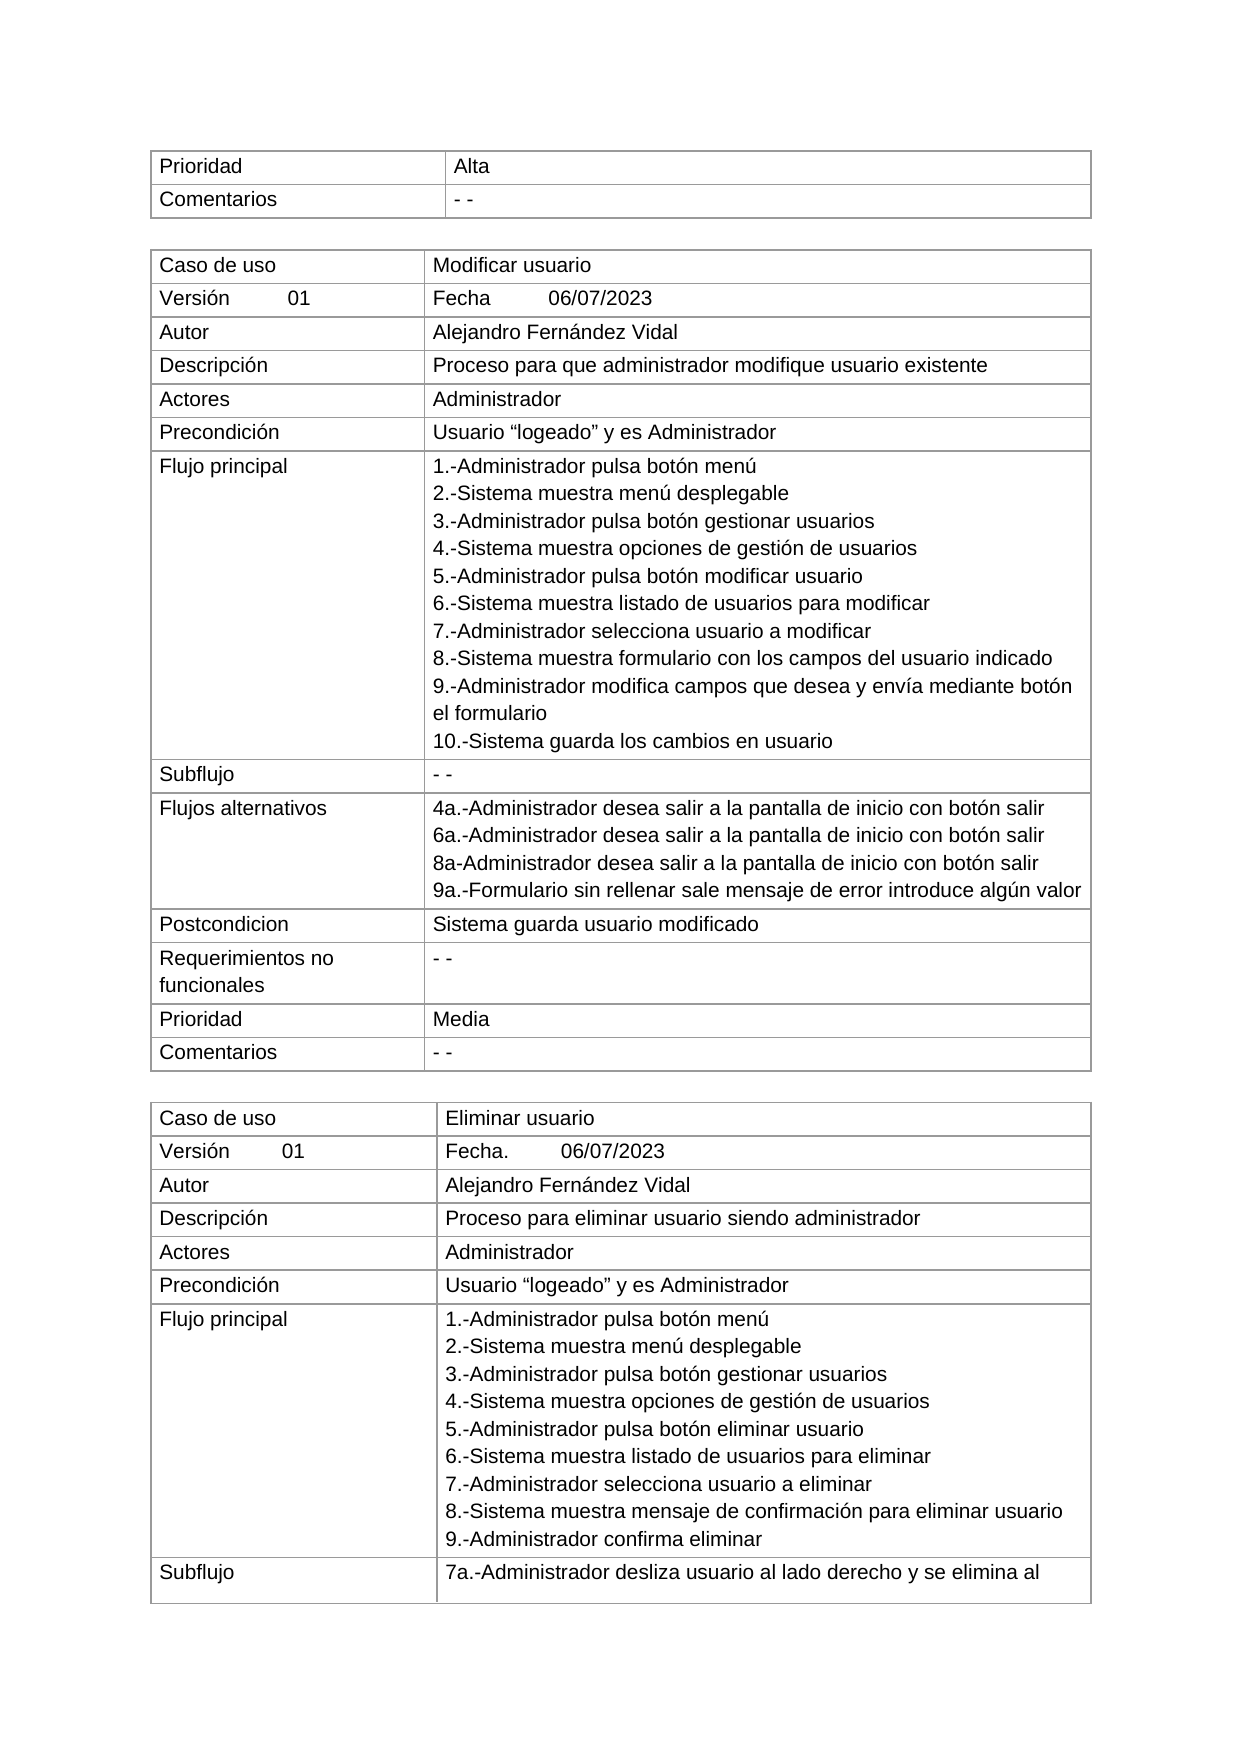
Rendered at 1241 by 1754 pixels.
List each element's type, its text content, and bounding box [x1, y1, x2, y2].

table_cell Actores [152, 1237, 436, 1269]
table_cell Administrador [425, 385, 1090, 417]
table_cell Versión 01 [152, 1137, 436, 1169]
table_cell Precondición [152, 1271, 436, 1303]
table_cell Administrador [438, 1237, 1090, 1269]
table_cell Autor [152, 1170, 436, 1202]
table_cell 1.-Administrador pulsa botón menú 2.-Sistema muestra menú desplegable 3.-Administrador pulsa botón gestionar usuarios 4.-Sistema muestra opciones de gestión de usuarios 5.-Administrador pulsa botón eliminar usuario 6.-Sistema muestra listado de usuarios para eliminar 7.-Administrador selecciona usuario a eliminar 8.-Sistema muestra mensaje de confirmación para eliminar usuario 9.-Administrador confirma eliminar [438, 1305, 1090, 1556]
table_cell Descripción [152, 351, 424, 383]
table_cell Versión 01 [152, 284, 424, 316]
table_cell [438, 1558, 1090, 1602]
table_cell Alta [446, 152, 1090, 183]
table_header Caso de uso [152, 1103, 436, 1135]
table_header Eliminar usuario [438, 1103, 1090, 1135]
table_cell - - [425, 760, 1090, 792]
table_cell Comentarios [152, 1038, 424, 1070]
table_header Modificar usuario [425, 251, 1090, 282]
table_cell Autor [152, 318, 424, 349]
table_cell Usuario “logeado” y es Administrador [438, 1271, 1090, 1303]
table_cell Usuario “logeado” y es Administrador [425, 418, 1090, 450]
table_cell Actores [152, 385, 424, 417]
table_cell - - [425, 1038, 1090, 1070]
table_cell Requerimientos no funcionales [152, 943, 424, 1003]
table_cell Descripción [152, 1204, 436, 1236]
table_cell Alejandro Fernández Vidal [438, 1170, 1090, 1202]
table_cell Postcondicion [152, 910, 424, 942]
table_cell Prioridad [152, 152, 445, 183]
table_cell Flujo principal [152, 1305, 436, 1556]
table_cell Flujos alternativos [152, 794, 424, 908]
table_cell - - [446, 185, 1090, 217]
table_cell 1.-Administrador pulsa botón menú 2.-Sistema muestra menú desplegable 3.-Administrador pulsa botón gestionar usuarios 4.-Sistema muestra opciones de gestión de usuarios 5.-Administrador pulsa botón modificar usuario 6.-Sistema muestra listado de usuarios para modificar 7.-Administrador selecciona usuario a modificar 8.-Sistema muestra formulario con los campos del usuario indicado 9.-Administrador modifica campos que desea y envía mediante botón el formulario 10.-Sistema guarda los cambios en usuario [425, 452, 1090, 759]
table_cell Fecha. 06/07/2023 [438, 1137, 1090, 1169]
table_cell Subflujo [152, 1558, 436, 1602]
table_cell 4a.-Administrador desea salir a la pantalla de inicio con botón salir 6a.-Administrador desea salir a la pantalla de inicio con botón salir 8a-Administrador desea salir a la pantalla de inicio con botón salir 9a.-Formulario sin rellenar sale mensaje de error introduce algún valor [425, 794, 1090, 908]
table_cell Flujo principal [152, 452, 424, 759]
table_cell - - [425, 943, 1090, 1003]
table_cell Media [425, 1005, 1090, 1036]
table_cell Comentarios [152, 185, 445, 217]
table_cell Proceso para eliminar usuario siendo administrador [438, 1204, 1090, 1236]
table_cell Fecha 06/07/2023 [425, 284, 1090, 316]
table_header Caso de uso [152, 251, 424, 282]
table_cell Precondición [152, 418, 424, 450]
table_cell Sistema guarda usuario modificado [425, 910, 1090, 942]
table_cell Subflujo [152, 760, 424, 792]
table_cell Prioridad [152, 1005, 424, 1036]
table_cell Alejandro Fernández Vidal [425, 318, 1090, 349]
table_cell Proceso para que administrador modifique usuario existente [425, 351, 1090, 383]
